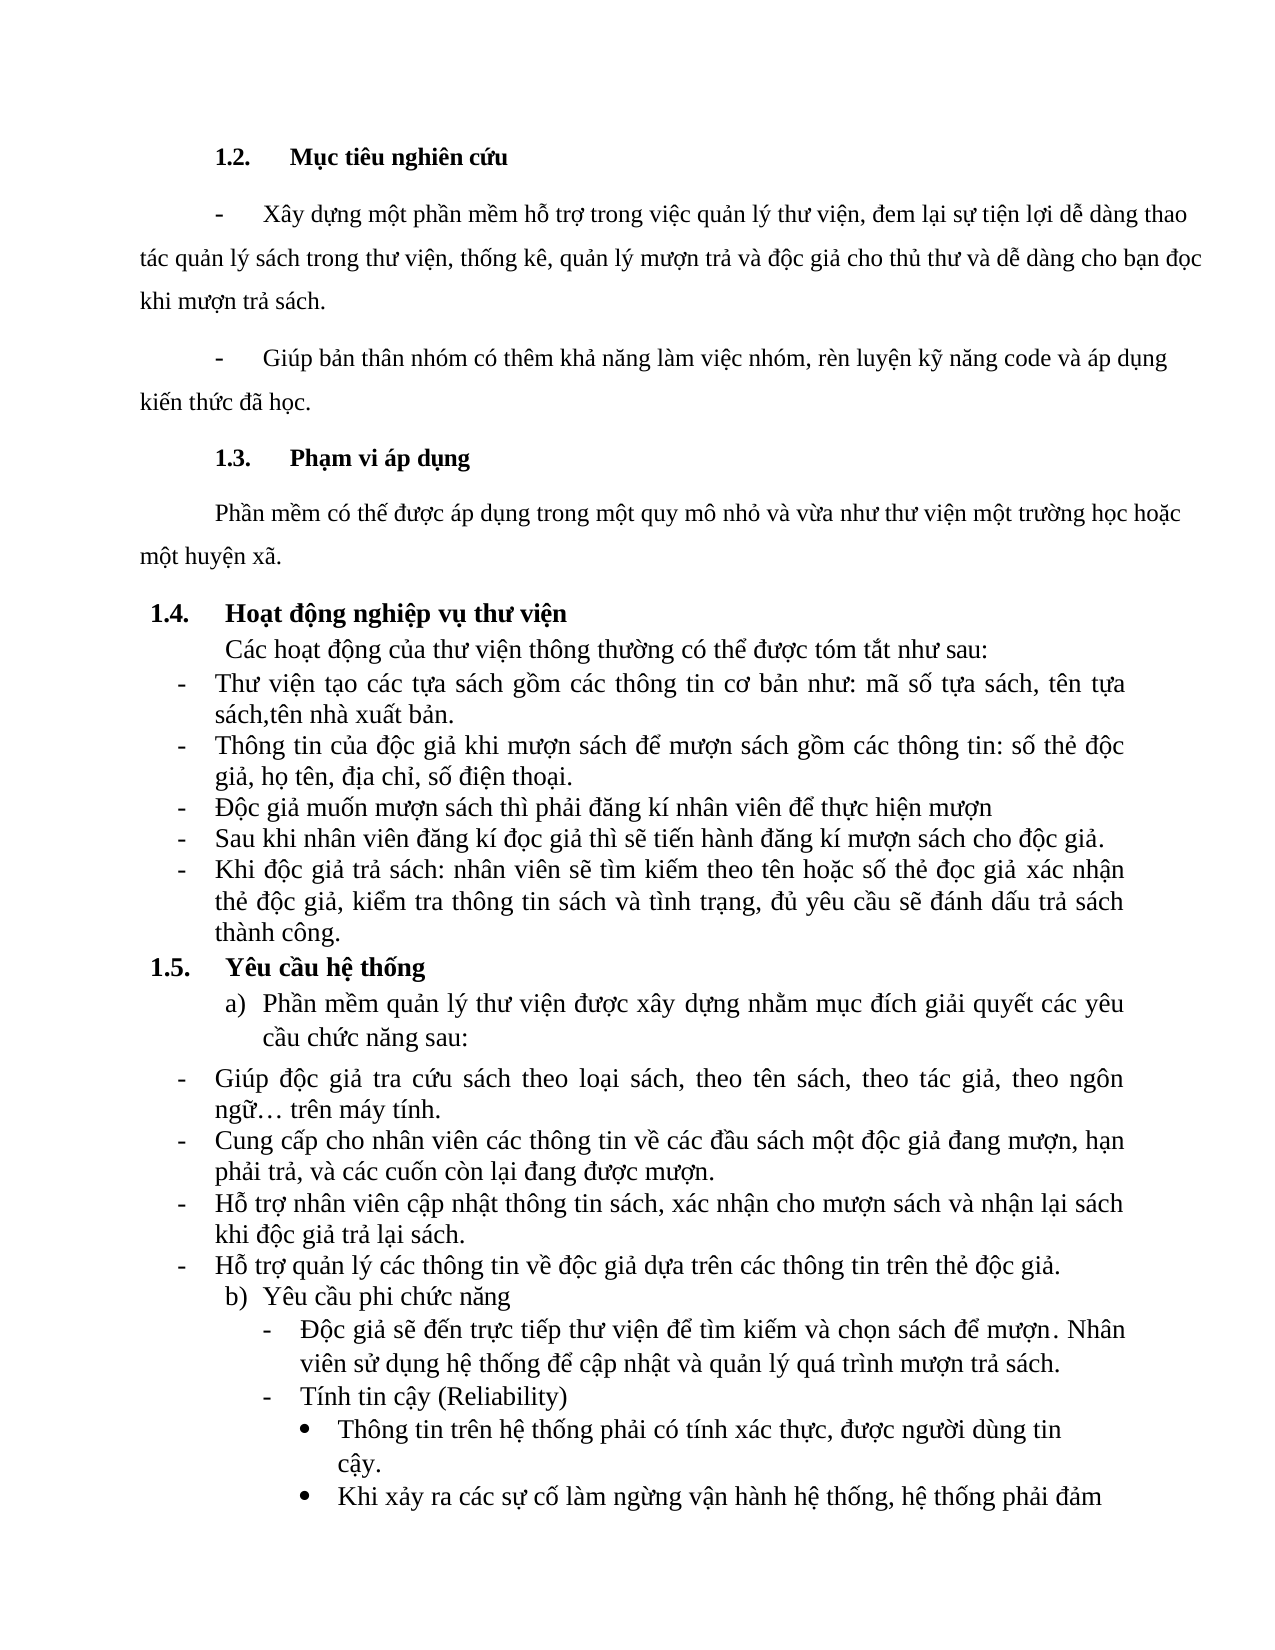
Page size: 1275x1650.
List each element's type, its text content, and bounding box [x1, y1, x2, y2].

text Các hoạt động của thư viện thông thường có thể được tóm tắt như sau: [225, 633, 1210, 664]
list Giúp bản thân nhóm có thêm khả năng làm việc nhóm, rèn luyện kỹ năng code và áp dụng kiến thức đã học. [139, 342, 1210, 416]
list Độc giả sẽ đến trực tiếp thư viện để tìm kiếm và chọn sách để mượn. Nhân viên sử dụng hệ thống để cập nhật và quản lý quá trình mượn trả sách. [262, 1313, 1126, 1378]
text Phần mềm có thế được áp dụng trong một quy mô nhỏ và vừa như thư viện một trường học hoặc một huyện xã. [139, 498, 1210, 570]
list Yêu cầu phi chức năng [225, 1280, 1210, 1311]
list Phần mềm quản lý thư viện được xây dựng nhằm mục đích giải quyết các yêu cầu chức năng sau: [225, 987, 1125, 1052]
list Giúp độc giả tra cứu sách theo loại sách, theo tên sách, theo tác giả, theo ngôn ngữ… trên máy tính. [177, 1062, 1125, 1124]
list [300, 1479, 1117, 1511]
list Thông tin của độc giả khi mượn sách để mượn sách gồm các thông tin: số thẻ độc giả, họ tên, địa chỉ, số điện thoại. [177, 729, 1125, 791]
list Hỗ trợ quản lý các thông tin về độc giả dựa trên các thông tin trên thẻ độc giả. [177, 1249, 1125, 1280]
list Cung cấp cho nhân viên các thông tin về các đầu sách một độc giả đang mượn, hạn phải trả, và các cuốn còn lại đang được mượn. [177, 1124, 1125, 1187]
list Thông tin trên hệ thống phải có tính xác thực, được người dùng tin cậy. [300, 1414, 1094, 1478]
subtitle Hoạt động nghiệp vụ thư viện [150, 597, 1210, 628]
list Tính tin cậy (Reliability) [262, 1381, 1210, 1412]
list Sau khi nhân viên đăng kí đọc giả thì sẽ tiến hành đăng kí mượn sách cho độc giả. [177, 822, 1125, 854]
list Thư viện tạo các tựa sách gồm các thông tin cơ bản như: mã số tựa sách, tên tựa sách,tên nhà xuất bản. [177, 667, 1125, 729]
list Khi độc giả trả sách: nhân viên sẽ tìm kiếm theo tên hoặc số thẻ đọc giả xác nhận thẻ độc giả, kiểm tra thông tin sách và tình trạng, đủ yêu cầu sẽ đánh dấu trả sách thành công. [177, 854, 1125, 947]
list Hỗ trợ nhân viên cập nhật thông tin sách, xác nhận cho mượn sách và nhận lại sách khi độc giả trả lại sách. [177, 1187, 1125, 1249]
list Xây dựng một phần mềm hỗ trợ trong việc quản lý thư viện, đem lại sự tiện lợi dễ dàng thao tác quản lý sách trong thư viện, thống kê, quản lý mượn trả và độc giả cho thủ thư và dễ dàng cho bạn đọc khi mượn trả sách. [139, 197, 1210, 315]
subtitle Yêu cầu hệ thống [150, 951, 1210, 982]
subtitle Mục tiêu nghiên cứu [139, 142, 1210, 170]
subtitle Phạm vi áp dụng [139, 443, 1210, 471]
list Độc giả muốn mượn sách thì phải đăng kí nhân viên để thực hiện mượn [177, 791, 1125, 822]
